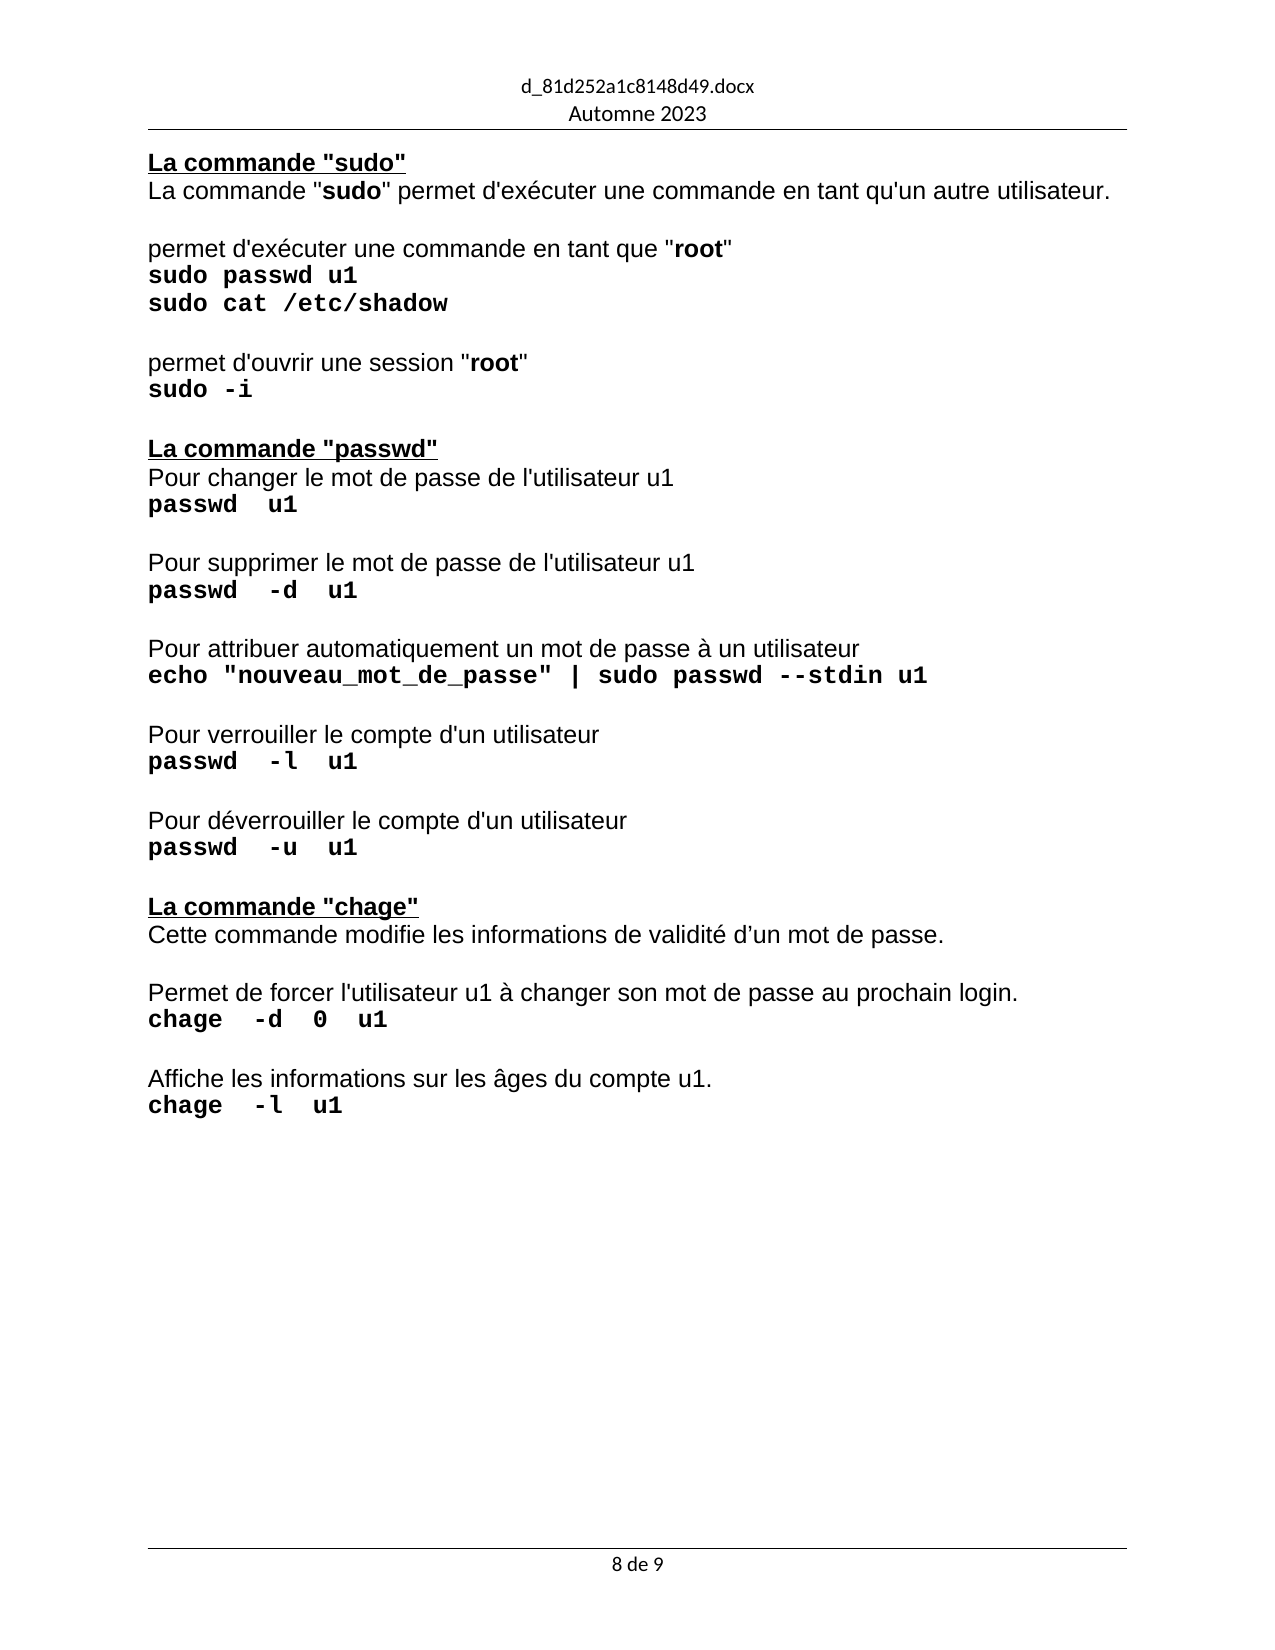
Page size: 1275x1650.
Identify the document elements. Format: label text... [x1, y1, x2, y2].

list passwd -l u1 [148, 749, 1127, 777]
text La commande "passwd" [148, 434, 1127, 463]
text Pour changer le mot de passe de l'utilisateur u1 [148, 463, 1127, 491]
text La commande "chage" [148, 892, 1127, 921]
text sudo passwd u1 [148, 263, 1127, 291]
list chage -l u1 [148, 1093, 1127, 1121]
text La commande "sudo" [148, 148, 1127, 176]
list passwd u1 [148, 491, 1127, 520]
list passwd -d u1 [148, 577, 1127, 606]
list passwd -u u1 [148, 835, 1127, 863]
text Affiche les informations sur les âges du compte u1. [148, 1064, 1127, 1093]
list La commande "sudo" permet d'exécuter une commande en tant qu'un autre utilisateur. [148, 176, 1127, 205]
text permet d'exécuter une commande en tant que "root" [148, 234, 1127, 263]
text Cette commande modifie les informations de validité d’un mot de passe. [148, 921, 1127, 949]
text Pour déverrouiller le compte d'un utilisateur [148, 806, 1127, 835]
text echo "nouveau_mot_de_passe" | sudo passwd --stdin u1 [148, 663, 1127, 691]
text sudo cat /etc/shadow [148, 291, 1127, 319]
text sudo -i [148, 377, 1127, 405]
text Pour verrouiller le compte d'un utilisateur [148, 720, 1127, 749]
text Pour supprimer le mot de passe de l'utilisateur u1 [148, 548, 1127, 577]
text permet d'ouvrir une session "root" [148, 348, 1127, 377]
text Permet de forcer l'utilisateur u1 à changer son mot de passe au prochain login. [148, 978, 1127, 1007]
text Pour attribuer automatiquement un mot de passe à un utilisateur [148, 634, 1127, 663]
list chage -d 0 u1 [148, 1007, 1127, 1035]
